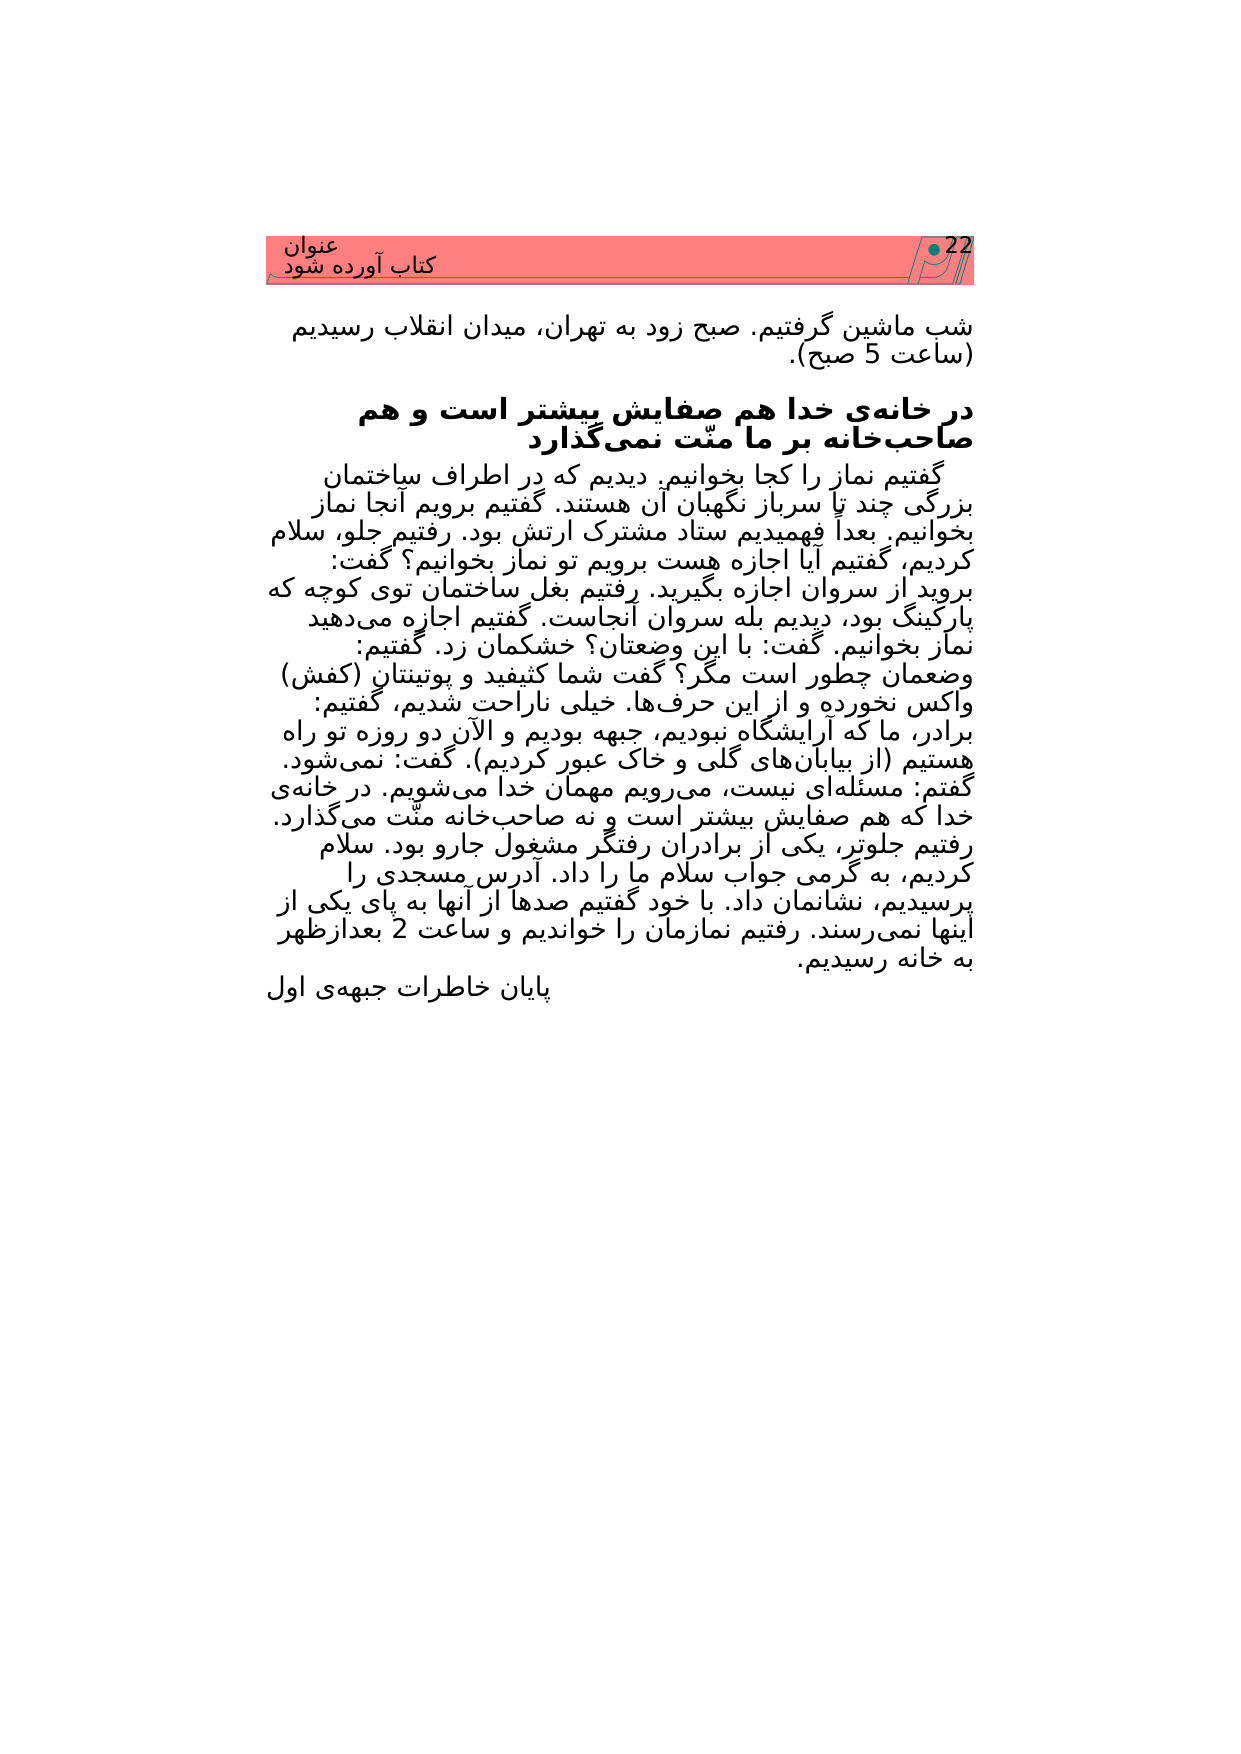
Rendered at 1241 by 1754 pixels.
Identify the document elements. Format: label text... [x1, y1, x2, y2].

text گفتیم نماز را کجا بخوانیم. دیدیم که در اطراف ساختمان بزرگی چند تا سرباز نگهبان آن هستند. گفتیم برویم آنجا نماز بخوانیم. بعداً فهمیدیم ستاد مشترک ارتش بود. رفتیم جلو، سلام کردیم، گفتیم آیا اجازه هست برویم تو نماز بخوانیم؟ گفت: بروید از سروان اجازه بگیرید. رفتیم بغل ساختمان توی کوچه که پارکینگ بود، دیدیم بله سروان آنجاست. گفتیم اجازه می‌دهید نماز بخوانیم. گفت: با این وضعتان؟ خشکمان زد. گفتیم: وضعمان چطور است مگر؟ گفت شما کثیفید و پوتینتان (کفش) واکس نخورده و از این حرف‌ها. خیلی ناراحت شدیم، گفتیم: برادر، ما که آرایشگاه نبودیم، جبهه بودیم و الآن دو روزه تو راه هستیم (از بیابان‌های گلی و خاک عبور کردیم). گفت: نمی‌شود. گفتم: مسئله‌ای نیست، می‌رویم مهمان خدا می‌شویم. در خانه‌ی خدا که هم صفایش بیشتر است و نه صاحب‌خانه منّت می‌گذارد. رفتیم جلوتر، یکی از برادران رفتگر مشغول جارو بود. سلام کردیم، به گرمی جواب سلام ما را داد. آدرس مسجدی را پرسیدیم، نشانمان داد. با خود گفتیم صدها از آنها به پای یکی از اینها نمی‌رسند. رفتیم نمازمان را خواندیم و ساعت 2 بعدازظهر به خانه رسیدیم. [266, 462, 974, 974]
picture [266, 236, 975, 285]
subtitle در خانه‌ی خدا هم صفایش بیشتر است و هم صاحب‌خانه بر ما منّت نمی‌گذارد [266, 395, 974, 456]
text پایان خاطرات جبهه‌ی اول [266, 974, 974, 1002]
